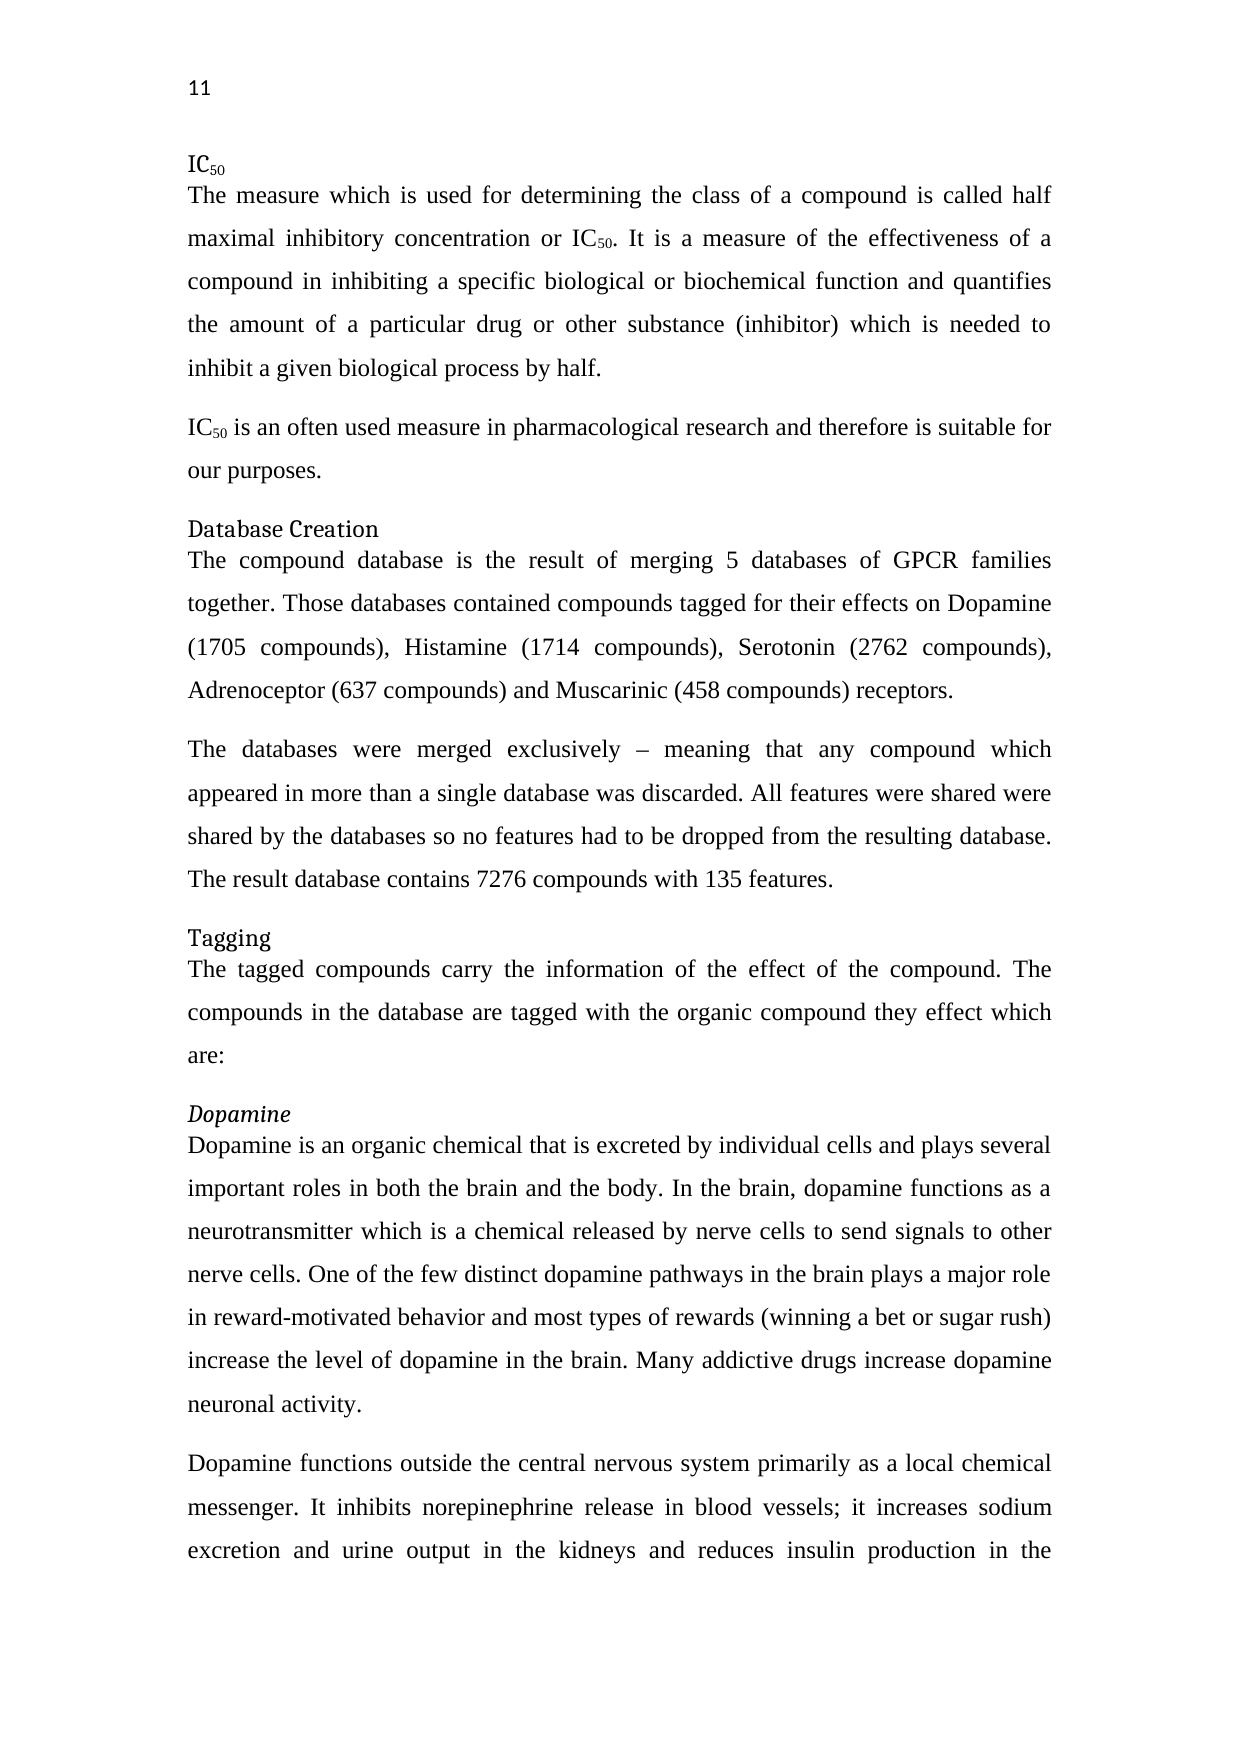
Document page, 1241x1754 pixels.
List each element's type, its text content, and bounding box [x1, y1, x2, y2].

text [187, 1448, 1053, 1563]
text The measure which is used for determining the class of a compound is called half maximal inhibitory concentration or IC50. It is a measure of the effectiveness of a compound in inhibiting a specific biological or biochemical function and quantifies the amount of a particular drug or other substance (inhibitor) which is needed to inhibit a given biological process by half. [187, 180, 1053, 381]
text Dopamine is an organic chemical that is excreted by individual cells and plays several important roles in both the brain and the body. In the brain, dopamine functions as a neurotransmitter which is a chemical released by nerve cells to send signals to other nerve cells. One of the few distinct dopamine pathways in the brain plays a major role in reward-motivated behavior and most types of rewards (winning a bet or sugar rush) increase the level of dopamine in the brain. Many addictive drugs increase dopamine neuronal activity. [187, 1130, 1053, 1417]
subtitle Dopamine [187, 1100, 1053, 1129]
text The tagged compounds carry the information of the effect of the compound. The compounds in the database are tagged with the organic compound they effect which are: [187, 954, 1053, 1069]
text The compound database is the result of merging 5 databases of GPCR families together. Those databases contained compounds tagged for their effects on Dopamine (1705 compounds), Histamine (1714 compounds), Serotonin (2762 compounds), Adrenoceptor (637 compounds) and Muscarinic (458 compounds) receptors. [187, 545, 1053, 703]
subtitle IC50 [187, 150, 1053, 179]
text IC50 is an often used measure in pharmacological research and therefore is suitable for our purposes. [187, 412, 1053, 484]
subtitle Tagging [187, 924, 1053, 952]
subtitle Database Creation [187, 515, 1053, 544]
text The databases were merged exclusively – meaning that any compound which appeared in more than a single database was discarded. All features were shared were shared by the databases so no features had to be dropped from the resulting database. The result database contains 7276 compounds with 135 features. [187, 734, 1053, 893]
